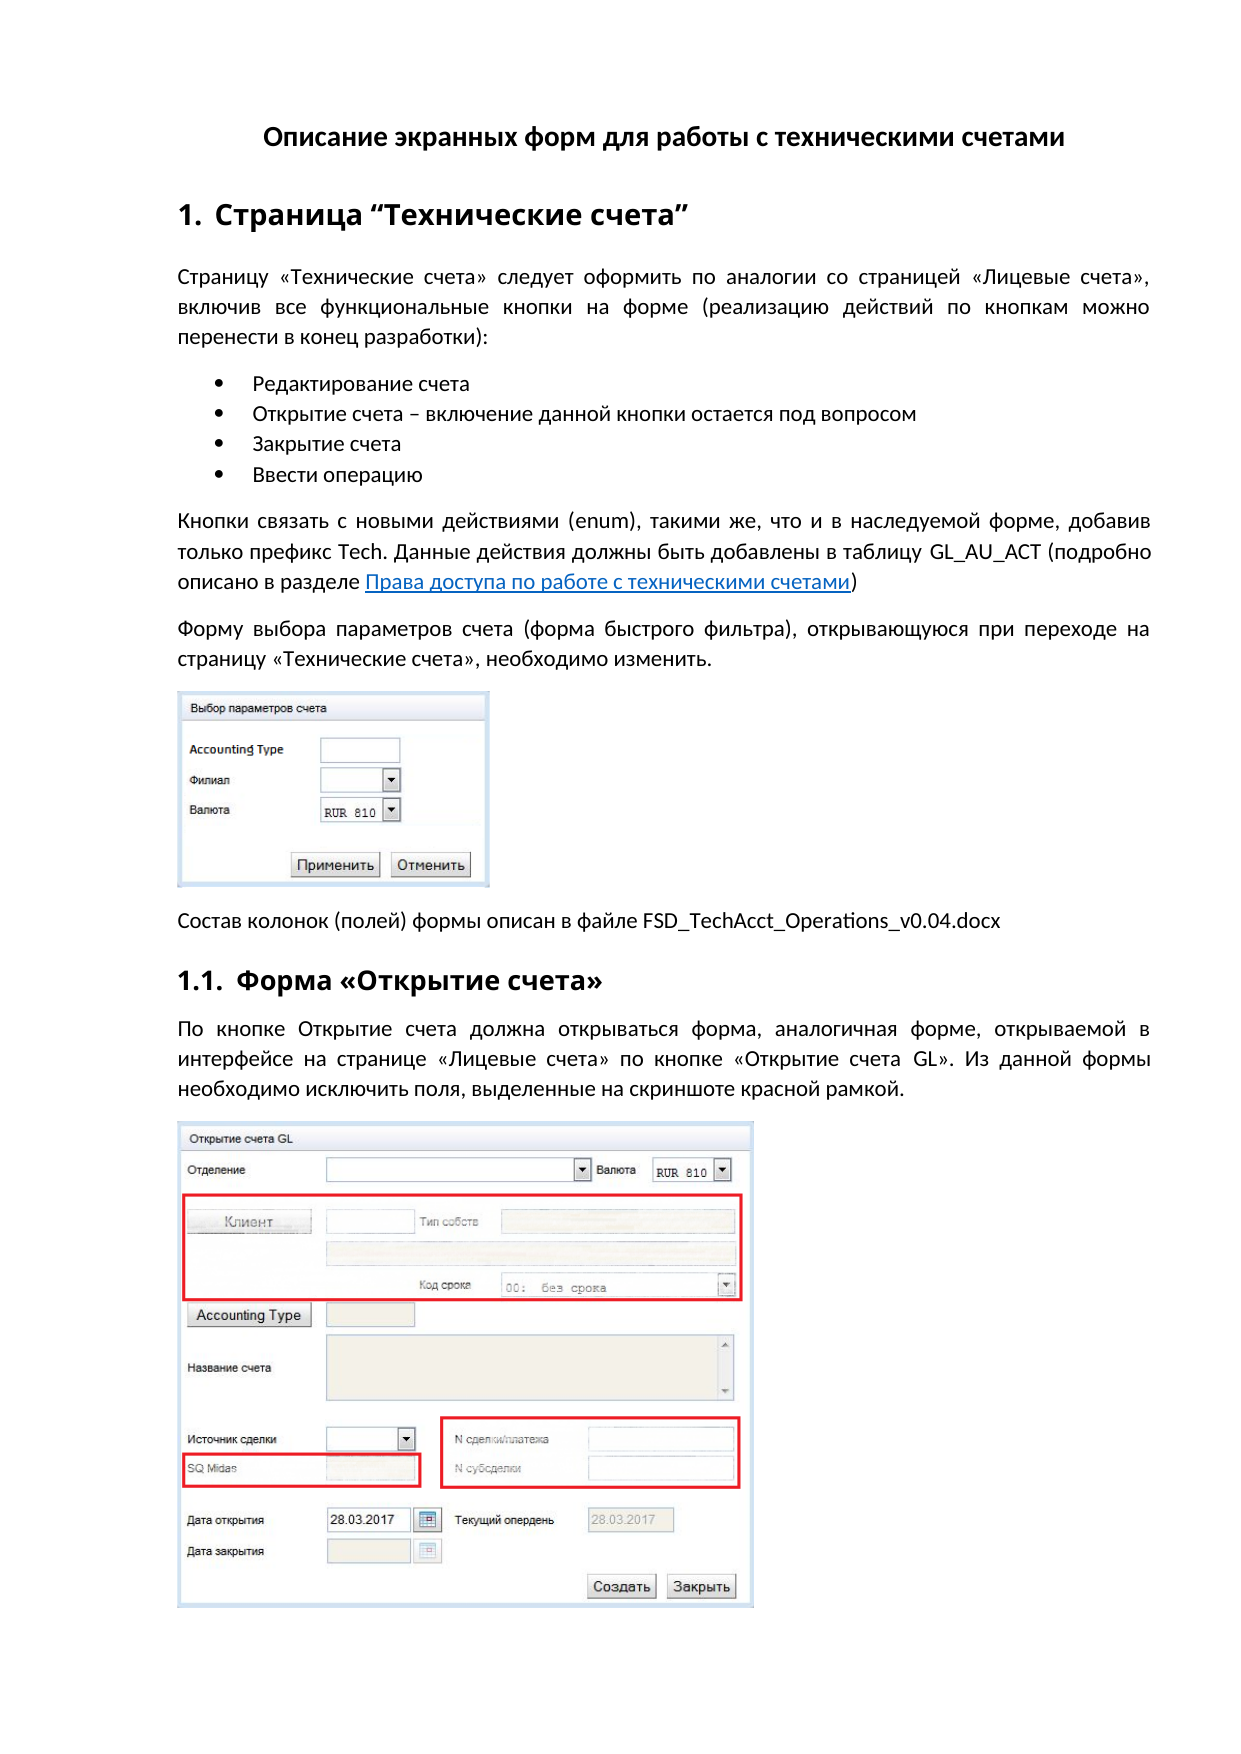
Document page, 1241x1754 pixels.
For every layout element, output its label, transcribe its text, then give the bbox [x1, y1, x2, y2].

text Страницу «Технические счета» следует оформить по аналогии со страницей «Лицевые счета», включив все функциональные кнопки на форме (реализацию действий по кнопкам можно перенести в конец разработки): [177, 262, 1152, 350]
picture [177, 691, 490, 888]
text Описание экранных форм для работы с техническими счетами [177, 118, 1152, 154]
list Открытие счета – включение данной кнопки остается под вопросом [215, 399, 1152, 427]
text По кнопке Открытие счета должна открываться форма, аналогичная форме, открываемой в интерфейсе на странице «Лицевые счета» по кнопке «Открытие счета GL». Из данной формы необходимо исключить поля, выделенные на скриншоте красной рамкой. [177, 1014, 1152, 1103]
list Закрытие счета [215, 429, 1152, 458]
list Ввести операцию [215, 460, 1152, 488]
picture [177, 1121, 754, 1608]
subtitle Страница “Технические счета” [177, 194, 1152, 234]
text Кнопки связать с новыми действиями (enum), такими же, что и в наследуемой форме, добавив только префикс Tech. Данные действия должны быть добавлены в таблицу GL_AU_ACT (подробно описано в разделе Права доступа по работе с техническими счетами) [177, 507, 1152, 595]
list Редактирование счета [215, 369, 1152, 397]
text Форму выбора параметров счета (форма быстрого фильтра), открывающуюся при переходе на страницу «Технические счета», необходимо изменить. [177, 614, 1152, 672]
text Состав колонок (полей) формы описан в файле FSD_TechAcct_Operations_v0.04.docx [177, 907, 1152, 935]
subtitle Форма «Открытие счета» [177, 962, 1152, 999]
